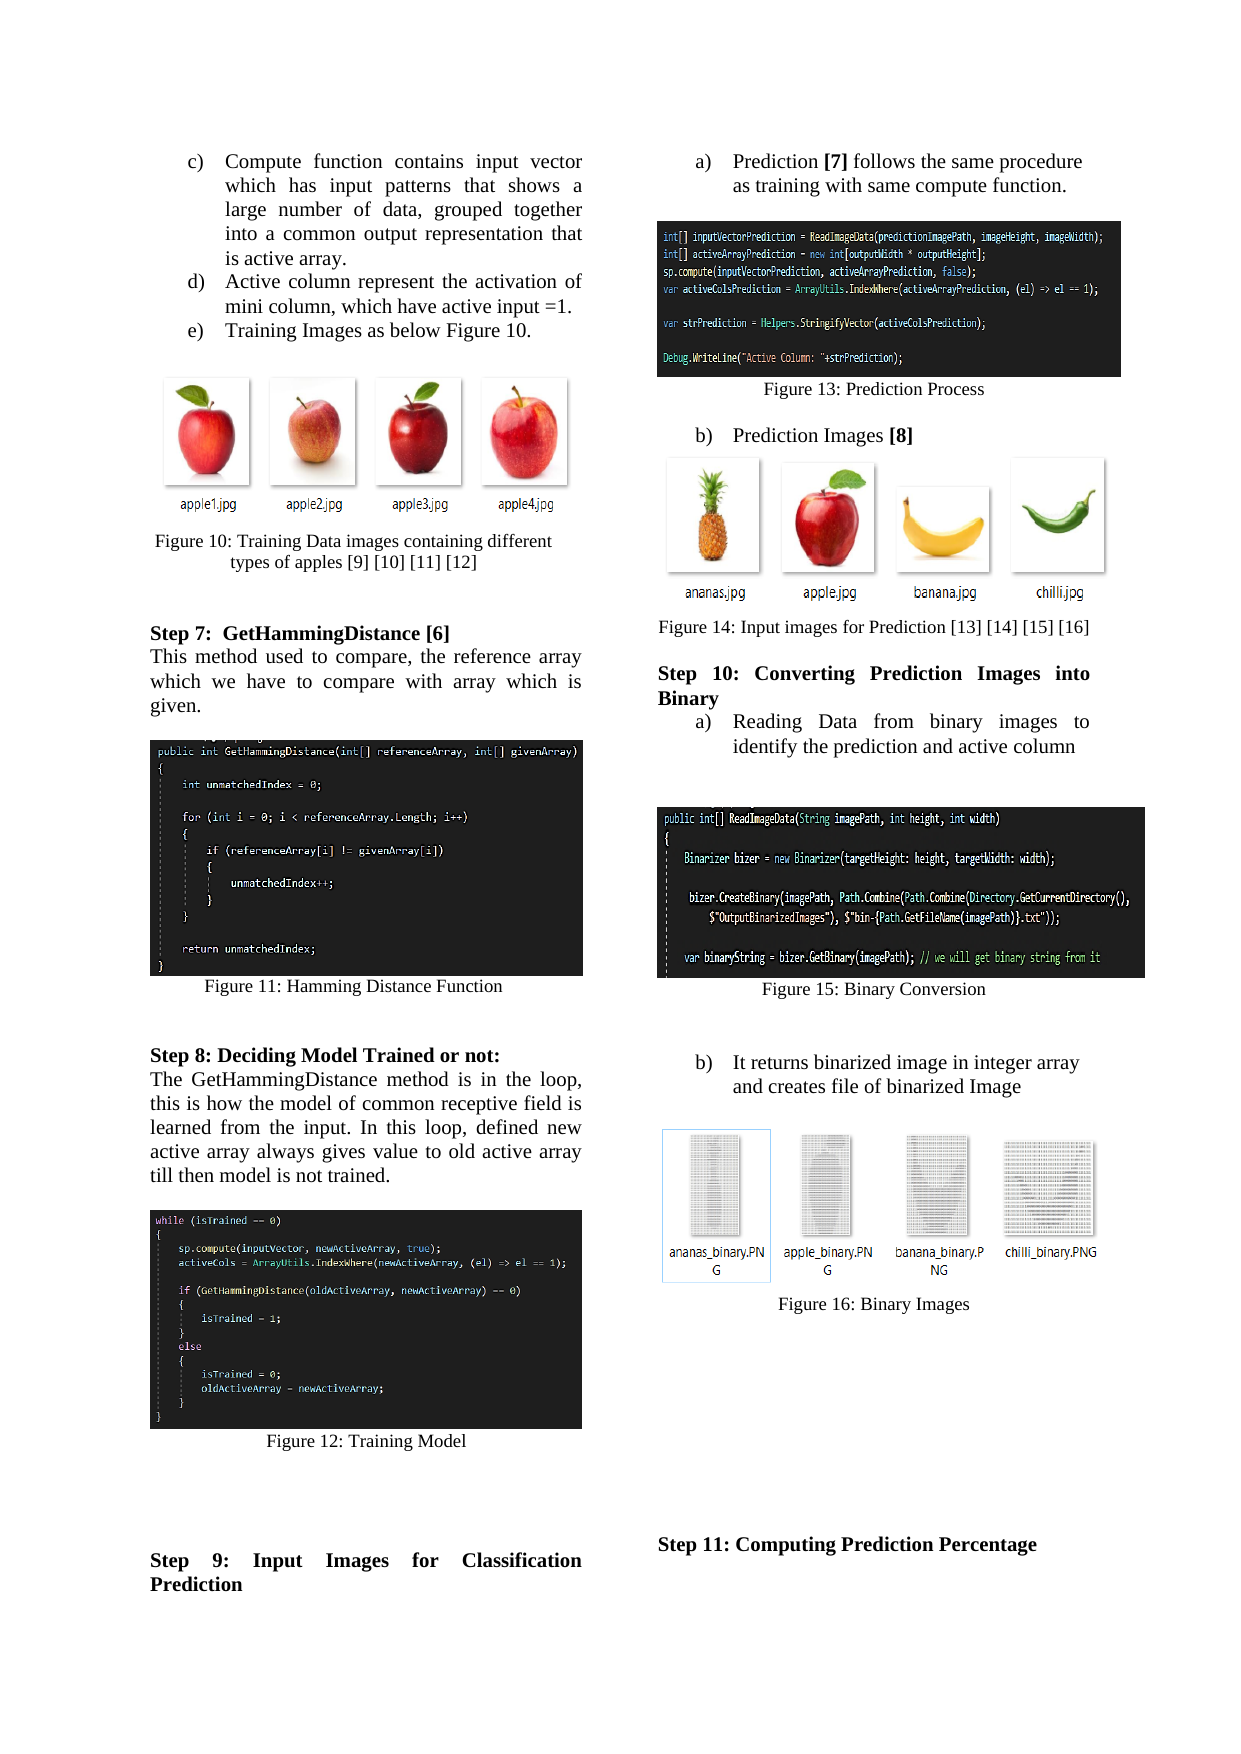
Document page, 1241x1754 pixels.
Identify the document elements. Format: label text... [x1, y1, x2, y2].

text Figure 10: Training Data images containing different types of apples [9] [10] [11] [12] [150, 531, 557, 572]
text This method used to compare, the reference array which we have to compare with array which is given. [150, 644, 583, 717]
text Figure 15: Binary Conversion [658, 978, 1090, 999]
list Active column represent the activation of mini column, which have active input =1. [187, 269, 583, 318]
list Prediction Images [8] [695, 423, 1090, 447]
picture [150, 740, 583, 976]
picture [150, 365, 583, 531]
list It returns binarized image in integer array and creates file of binarized Image [695, 1050, 1090, 1098]
list Training Images as below Figure 10. [187, 318, 583, 342]
picture [657, 221, 1121, 377]
list Reading Data from binary images to identify the prediction and active column [695, 709, 1090, 758]
list Compute function contains input vector which has input patterns that shows a large number of data, grouped together into a common output representation that is active array. [187, 149, 583, 269]
picture [657, 447, 1118, 616]
picture [657, 807, 1145, 978]
picture [657, 1122, 1107, 1294]
text Figure 13: Prediction Process [658, 378, 1090, 399]
text Figure 16: Binary Images [658, 1294, 1090, 1315]
text Figure 12: Training Model [150, 1430, 583, 1451]
text Figure 11: Hamming Distance Function [150, 976, 557, 997]
text Step 10: Converting Prediction Images into Binary [658, 661, 1090, 709]
list Prediction [7] follows the same procedure as training with same compute function. [695, 149, 1090, 197]
text The GetHammingDistance method is in the loop, this is how the model of common receptive field is learned from the input. In this loop, defined new active array always gives value to old active array till then model is not trained. [150, 1067, 583, 1187]
text Step 8: Deciding Model Trained or not: [150, 1042, 583, 1067]
text Step 7: GetHammingDistance [6] [150, 620, 583, 644]
text Step 11: Computing Prediction Percentage [658, 1531, 1090, 1556]
picture [150, 1210, 582, 1429]
text Figure 14: Input images for Prediction [13] [14] [15] [16] [658, 616, 1090, 637]
text Step 9: Input Images for Classification Prediction [150, 1548, 583, 1596]
